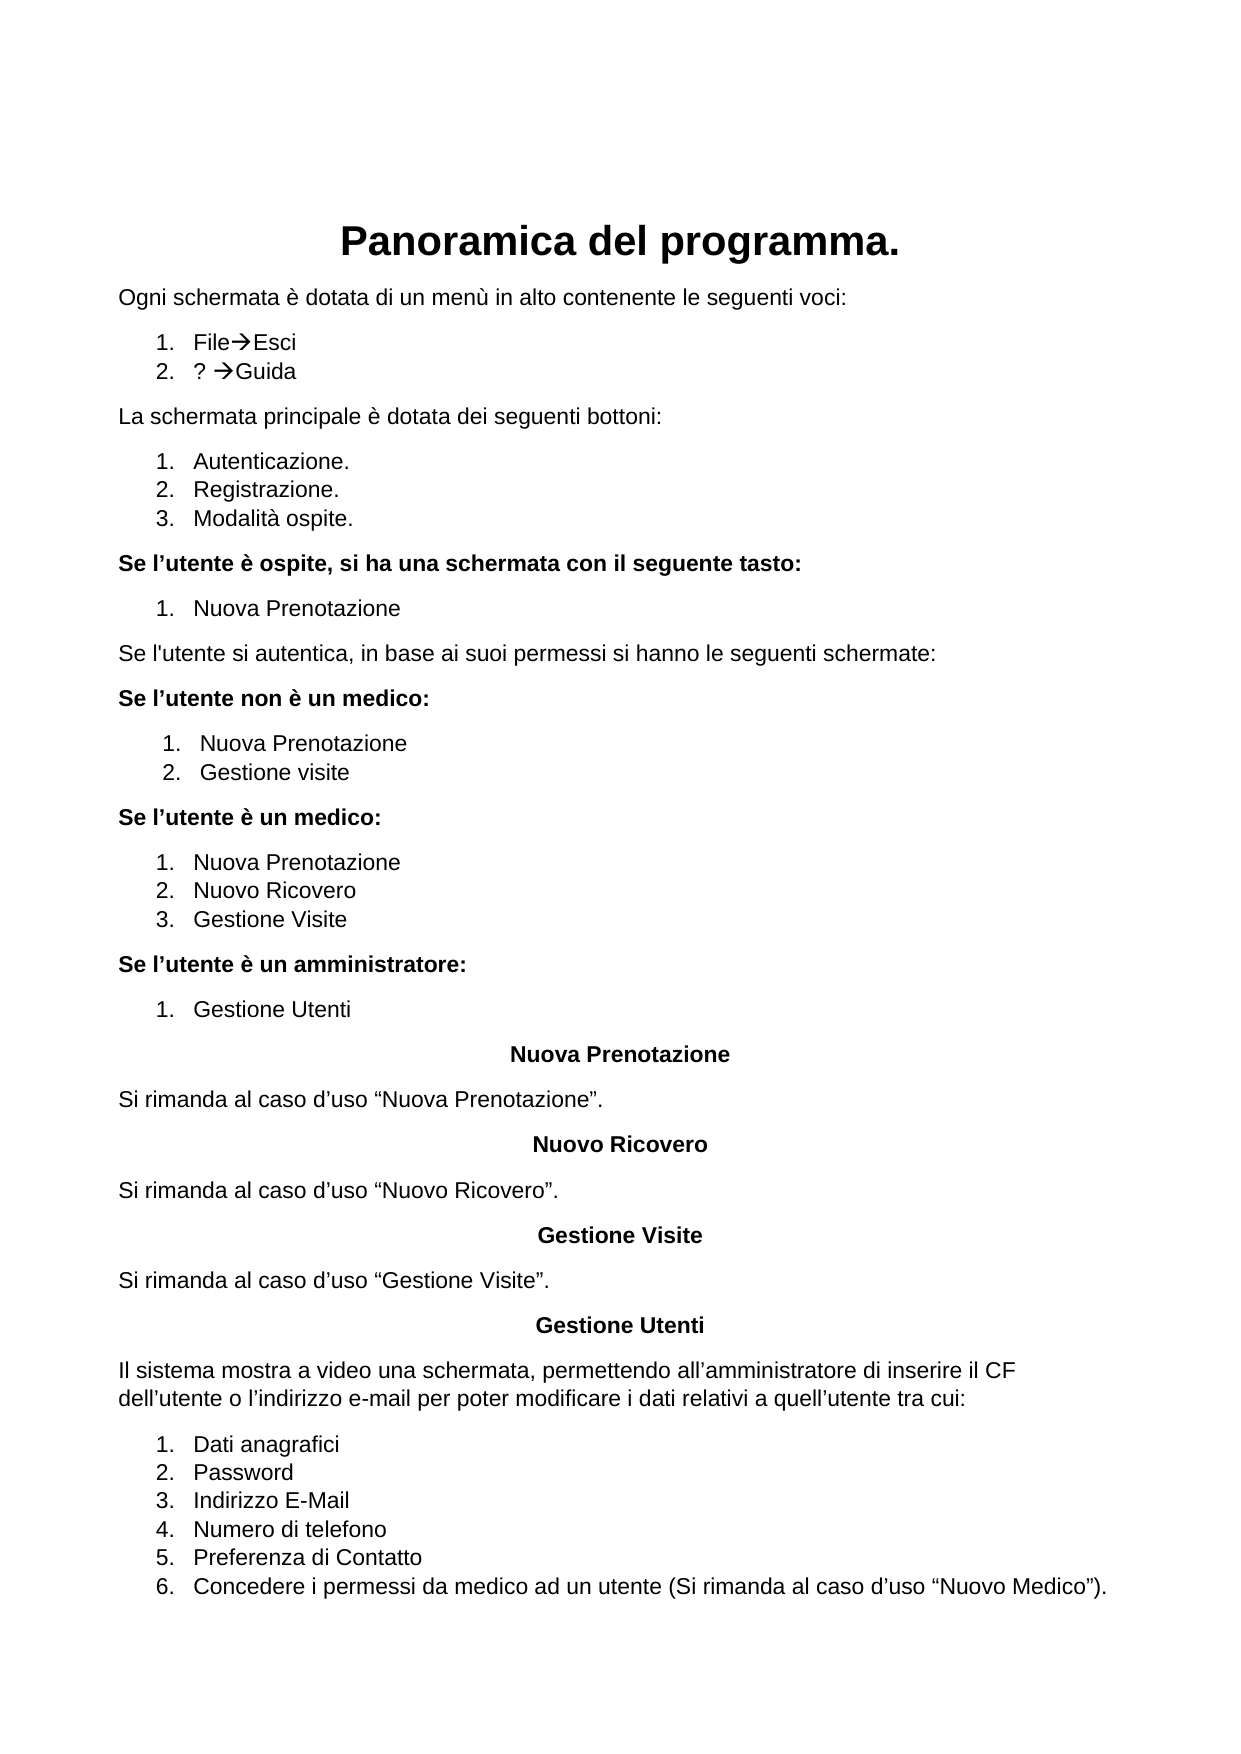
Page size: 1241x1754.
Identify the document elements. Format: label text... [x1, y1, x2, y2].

text Gestione Visite [118, 1222, 1122, 1248]
text Se l’utente è un medico: [118, 804, 1122, 830]
list Password [156, 1459, 1122, 1485]
list Dati anagrafici [156, 1431, 1122, 1457]
list Preferenza di Contatto [156, 1544, 1122, 1571]
list FileEsci [156, 329, 1122, 356]
list Modalità ospite. [156, 505, 1122, 531]
list Autenticazione. [156, 448, 1122, 474]
list Registrazione. [156, 476, 1122, 503]
text Se l’utente è ospite, si ha una schermata con il seguente tasto: [118, 550, 1122, 576]
list Gestione visite [162, 759, 1122, 785]
text Si rimanda al caso d’uso “Nuova Prenotazione”. [118, 1086, 1122, 1113]
list Nuovo Ricovero [156, 877, 1122, 904]
list Gestione Visite [156, 906, 1122, 932]
list Nuova Prenotazione [156, 595, 1122, 621]
list Nuova Prenotazione [162, 730, 1122, 757]
text Nuovo Ricovero [118, 1131, 1122, 1158]
text Se l’utente non è un medico: [118, 685, 1122, 712]
text Se l'utente si autentica, in base ai suoi permessi si hanno le seguenti schermate: [118, 640, 1122, 667]
text Ogni schermata è dotata di un menù in alto contenente le seguenti voci: [118, 284, 1122, 311]
list Numero di telefono [156, 1516, 1122, 1542]
text Gestione Utenti [118, 1312, 1122, 1338]
list Nuova Prenotazione [156, 849, 1122, 875]
list ? Guida [156, 358, 1122, 384]
text Panoramica del programma. [118, 216, 1122, 264]
list Indirizzo E-Mail [156, 1487, 1122, 1514]
text Il sistema mostra a video una schermata, permettendo all’amministratore di inserire il CF dell’utente o l’indirizzo e-mail per poter modificare i dati relativi a quell’utente tra cui: [118, 1357, 1122, 1412]
text Se l’utente è un amministratore: [118, 951, 1122, 977]
list Gestione Utenti [156, 996, 1122, 1022]
list Concedere i permessi da medico ad un utente (Si rimanda al caso d’uso “Nuovo Medico”). [156, 1573, 1122, 1599]
text Si rimanda al caso d’uso “Nuovo Ricovero”. [118, 1177, 1122, 1203]
text La schermata principale è dotata dei seguenti bottoni: [118, 403, 1122, 429]
text Nuova Prenotazione [118, 1041, 1122, 1068]
text Si rimanda al caso d’uso “Gestione Visite”. [118, 1267, 1122, 1293]
